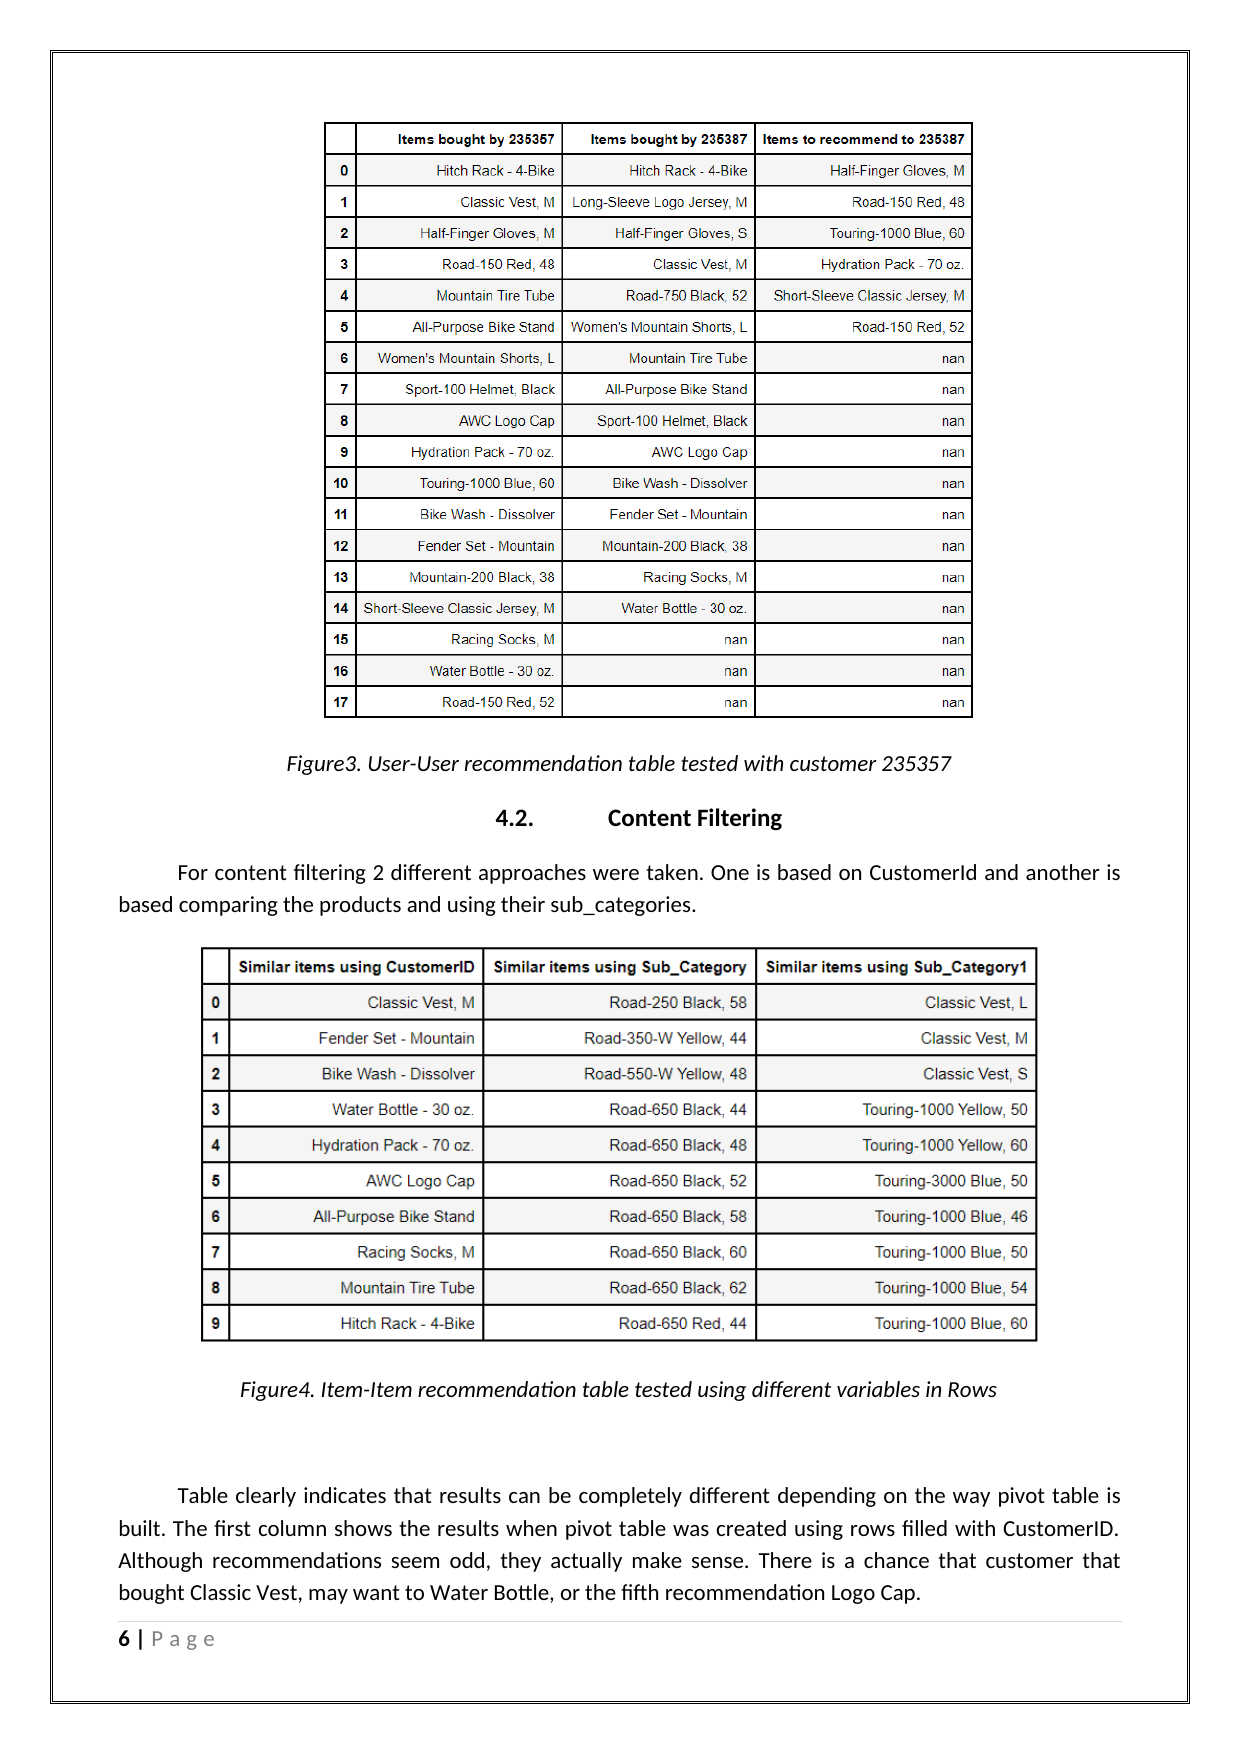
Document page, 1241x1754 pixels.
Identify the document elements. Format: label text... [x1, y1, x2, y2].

text Figure3. User-User recommendation table tested with customer 235357 [118, 749, 1122, 777]
text Table clearly indicates that results can be completely different depending on the way pivot table is built. The first column shows the results when pivot table was created using rows filled with CustomerID. Although recommendations seem odd, they actually make sense. There is a chance that customer that bought Classic Vest, may want to Water Bottle, or the fifth recommendation Logo Cap. [118, 1482, 1122, 1606]
picture [317, 118, 982, 724]
text For content filtering 2 different approaches were taken. One is based on CustomerId and another is based comparing the products and using their sub_categories. [118, 858, 1122, 918]
list Content Filtering [156, 802, 1122, 832]
text Figure4. Item-Item recommendation table tested using different variables in Rows [118, 1376, 1122, 1403]
picture [177, 943, 1051, 1351]
